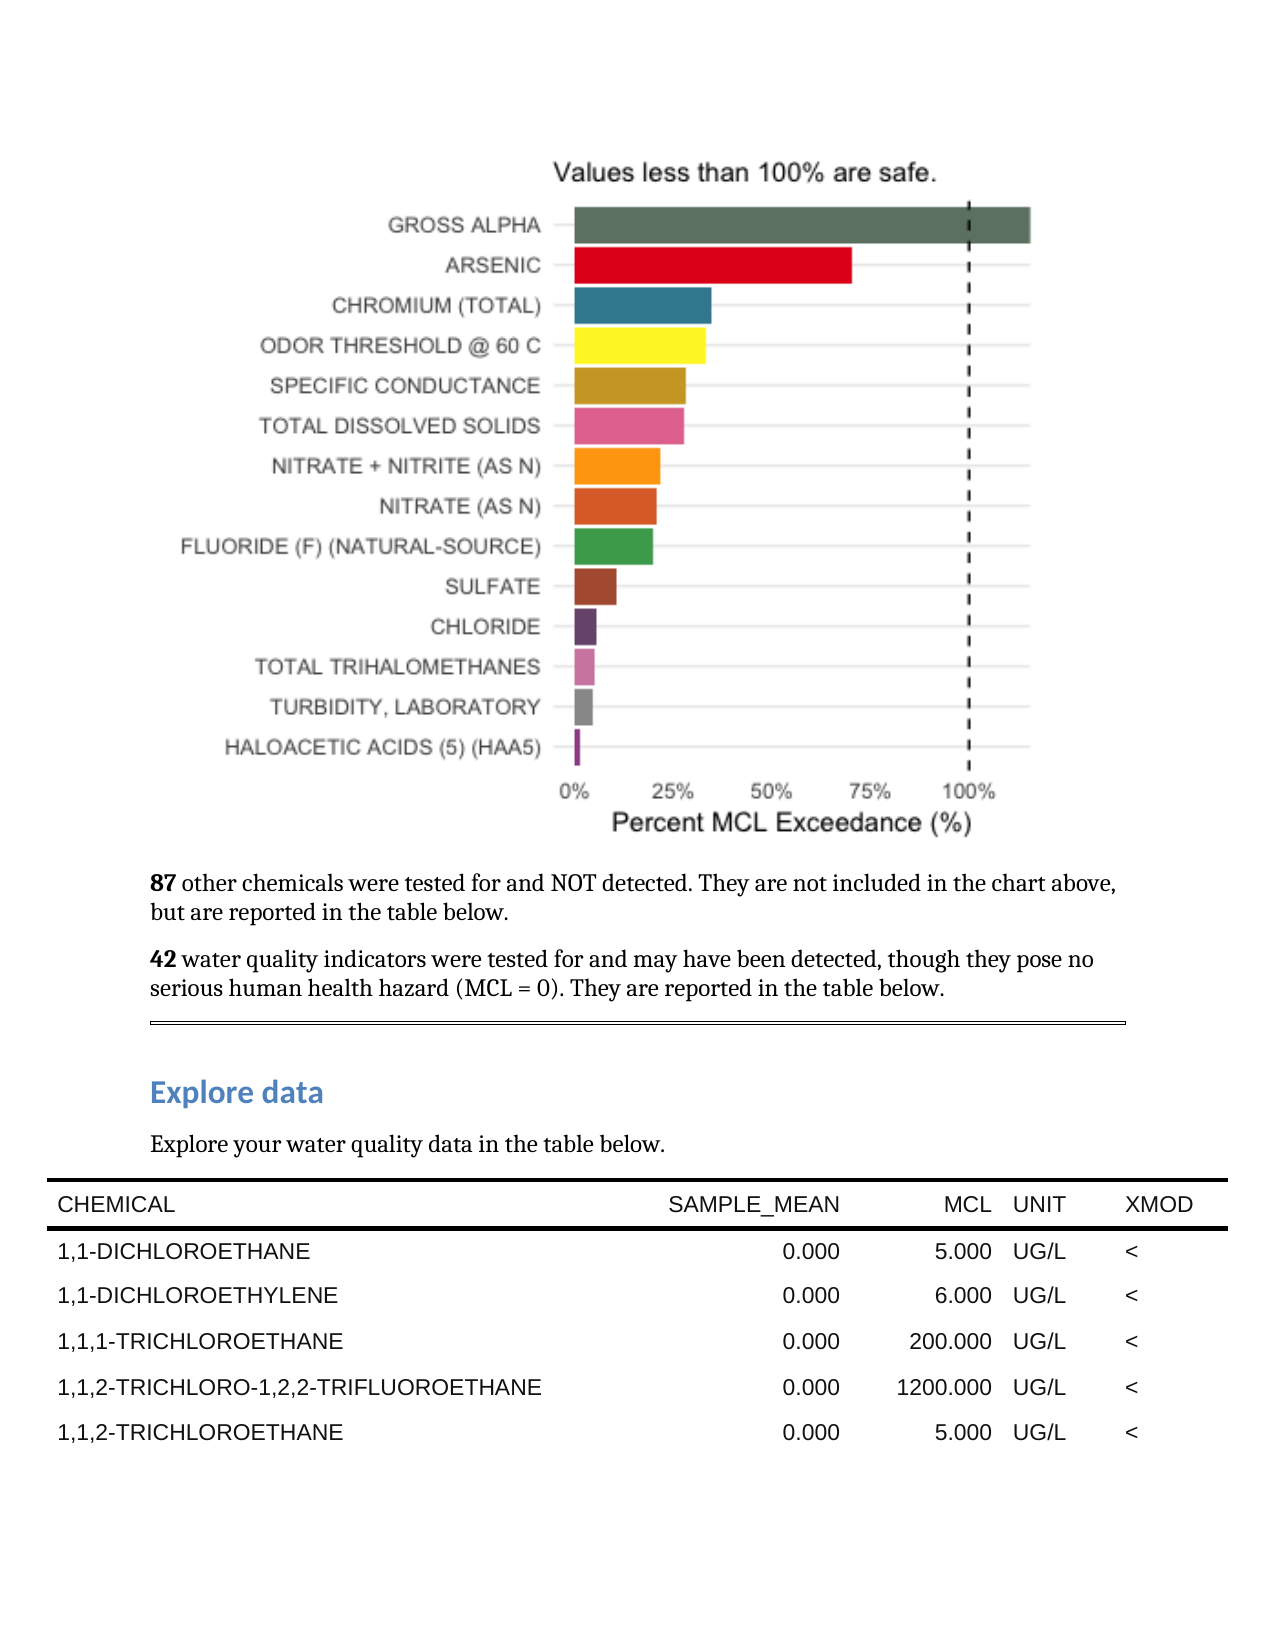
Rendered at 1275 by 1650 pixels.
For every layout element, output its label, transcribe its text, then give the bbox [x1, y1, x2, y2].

table_cell < [1114, 1364, 1228, 1410]
subtitle Explore data [150, 1071, 1125, 1112]
table_header MCL [850, 1182, 1002, 1226]
table_header CHEMICAL [47, 1182, 638, 1226]
table_cell < [1114, 1272, 1228, 1318]
table_header XMOD [1114, 1182, 1228, 1226]
table_cell UG/L [1002, 1231, 1114, 1272]
table_cell 1200.000 [850, 1364, 1002, 1410]
table_cell 1,1-DICHLOROETHANE [47, 1231, 638, 1272]
table_cell < [1114, 1410, 1228, 1456]
text 87 other chemicals were tested for and NOT detected. They are not included in the chart above, but are reported in the table below. [150, 869, 1125, 926]
table_cell < [1114, 1318, 1228, 1364]
table_cell 1,1,2-TRICHLORO-1,2,2-TRIFLUOROETHANE [47, 1364, 638, 1410]
table_cell 0.000 [638, 1318, 850, 1364]
table_header UNIT [1002, 1182, 1114, 1226]
table_cell 0.000 [638, 1410, 850, 1456]
table_cell 1,1,1-TRICHLOROETHANE [47, 1318, 638, 1364]
text 42 water quality indicators were tested for and may have been detected, though they pose no serious human health hazard (MCL = 0). They are reported in the table below. [150, 945, 1125, 1002]
table_cell 6.000 [850, 1272, 1002, 1318]
table_cell UG/L [1002, 1272, 1114, 1318]
table_cell 200.000 [850, 1318, 1002, 1364]
table_cell 5.000 [850, 1410, 1002, 1456]
table_cell 1,1,2-TRICHLOROETHANE [47, 1410, 638, 1456]
table_cell UG/L [1002, 1364, 1114, 1410]
table_cell 5.000 [850, 1231, 1002, 1272]
table_cell < [1114, 1231, 1228, 1272]
text Explore your water quality data in the table below. [150, 1130, 1125, 1159]
table_cell 0.000 [638, 1272, 850, 1318]
table_header SAMPLE_MEAN [638, 1182, 850, 1226]
table_cell 0.000 [638, 1364, 850, 1410]
table_cell UG/L [1002, 1410, 1114, 1456]
picture [168, 150, 1044, 850]
table_cell 1,1-DICHLOROETHYLENE [47, 1272, 638, 1318]
table_cell UG/L [1002, 1318, 1114, 1364]
table_cell 0.000 [638, 1231, 850, 1272]
